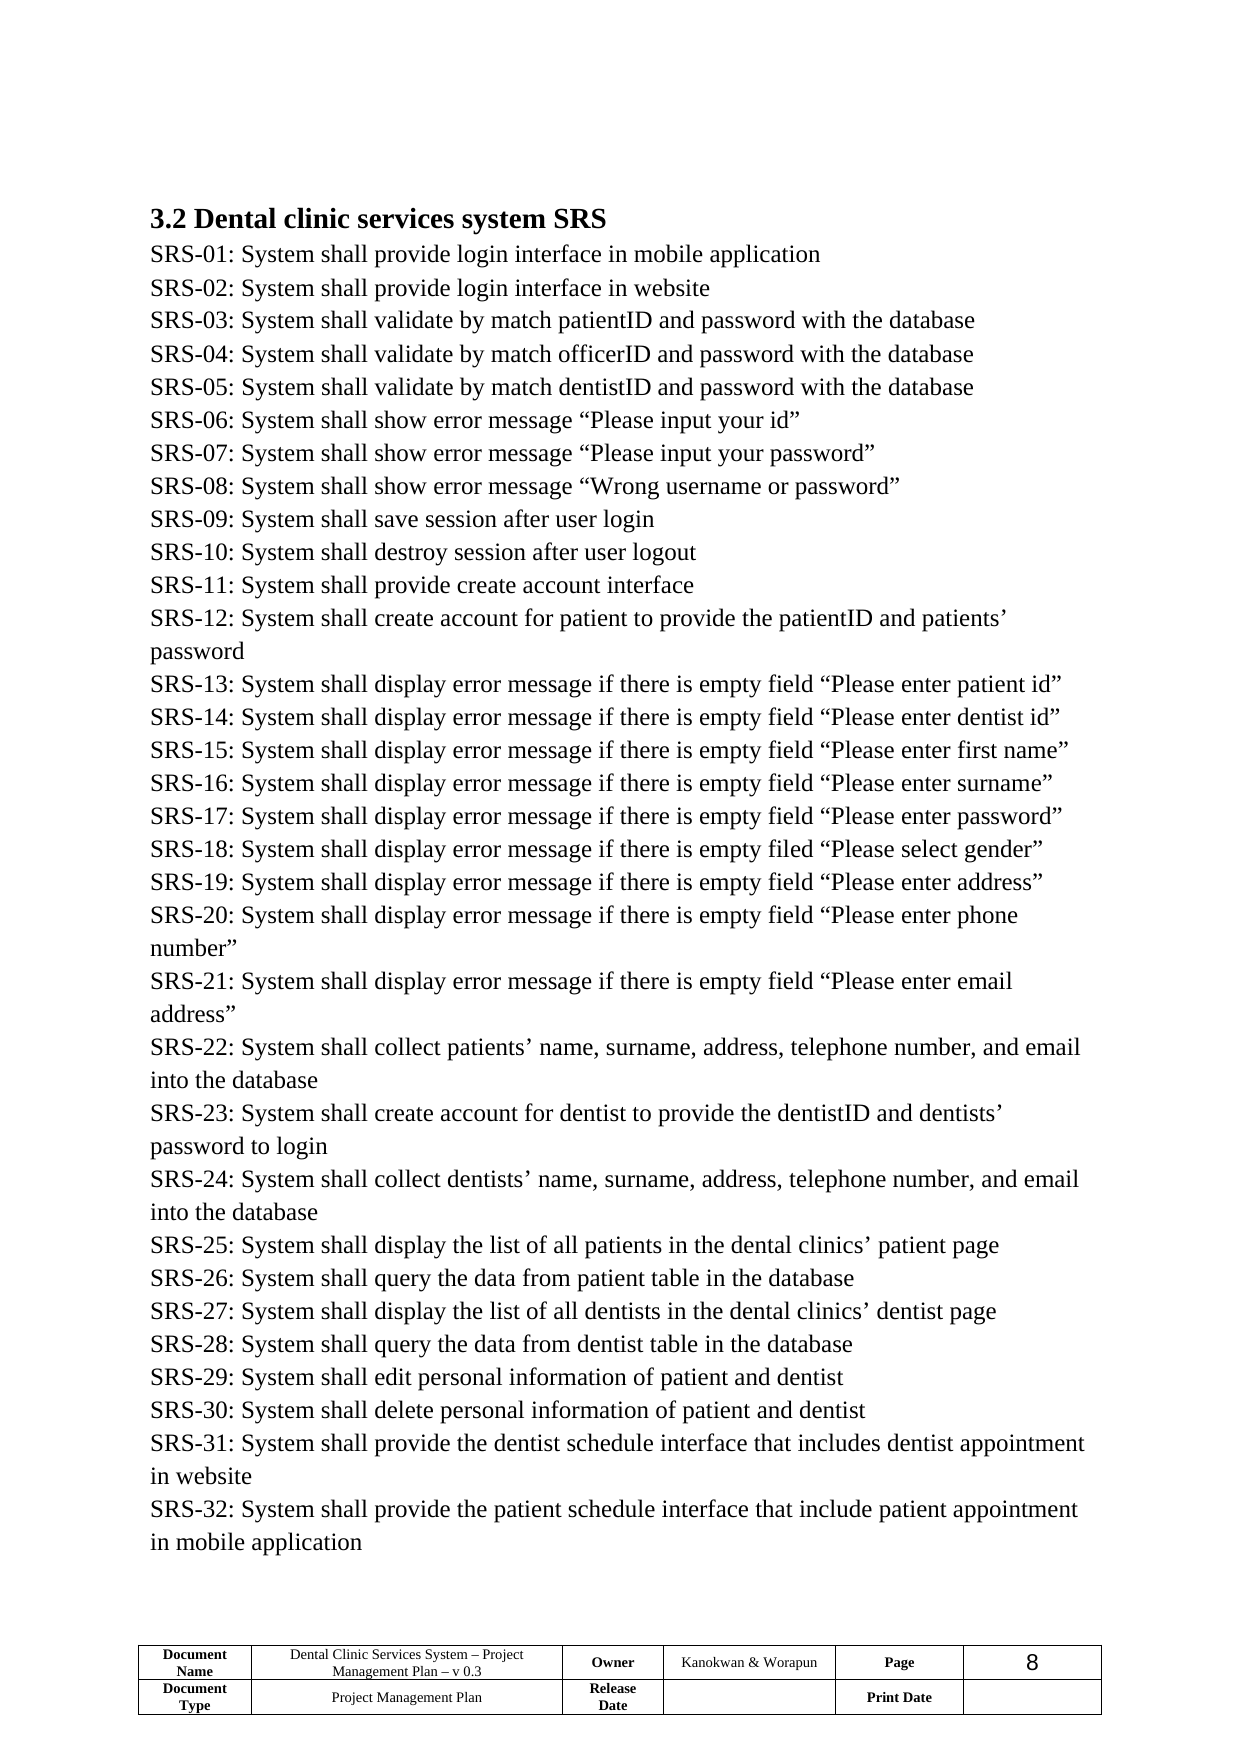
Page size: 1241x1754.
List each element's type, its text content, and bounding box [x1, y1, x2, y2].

text SRS-12: System shall create account for patient to provide the patientID and patients’ password [150, 603, 1090, 664]
text SRS-07: System shall show error message “Please input your password” [150, 438, 1090, 466]
text SRS-01: System shall provide login interface in mobile application [150, 239, 1090, 268]
text SRS-31: System shall provide the dentist schedule interface that includes dentist appointment in website [150, 1428, 1090, 1490]
text SRS-16: System shall display error message if there is empty field “Please enter surname” [150, 768, 1090, 797]
text SRS-26: System shall query the data from patient table in the database [150, 1263, 1090, 1292]
text SRS-11: System shall provide create account interface [150, 570, 1090, 598]
text SRS-05: System shall validate by match dentistID and password with the database [150, 372, 1090, 400]
text SRS-21: System shall display error message if there is empty field “Please enter email address” [150, 966, 1090, 1028]
text SRS-09: System shall save session after user login [150, 504, 1090, 532]
text SRS-02: System shall provide login interface in website [150, 273, 1090, 301]
text SRS-03: System shall validate by match patientID and password with the database [150, 306, 1090, 334]
text SRS-27: System shall display the list of all dentists in the dental clinics’ dentist page [150, 1296, 1090, 1325]
text SRS-04: System shall validate by match officerID and password with the database [150, 339, 1090, 367]
text SRS-19: System shall display error message if there is empty field “Please enter address” [150, 867, 1090, 896]
text SRS-15: System shall display error message if there is empty field “Please enter first name” [150, 735, 1090, 764]
text SRS-10: System shall destroy session after user logout [150, 537, 1090, 566]
text SRS-22: System shall collect patients’ name, surname, address, telephone number, and email into the database [150, 1032, 1090, 1094]
text SRS-20: System shall display error message if there is empty field “Please enter phone number” [150, 900, 1090, 962]
text SRS-13: System shall display error message if there is empty field “Please enter patient id” [150, 669, 1090, 698]
text SRS-14: System shall display error message if there is empty field “Please enter dentist id” [150, 702, 1090, 731]
text SRS-28: System shall query the data from dentist table in the database [150, 1329, 1090, 1358]
text SRS-23: System shall create account for dentist to provide the dentistID and dentists’ password to login [150, 1098, 1090, 1160]
text SRS-29: System shall edit personal information of patient and dentist [150, 1362, 1090, 1391]
text SRS-18: System shall display error message if there is empty filed “Please select gender” [150, 834, 1090, 863]
text SRS-30: System shall delete personal information of patient and dentist [150, 1395, 1090, 1424]
text SRS-17: System shall display error message if there is empty field “Please enter password” [150, 801, 1090, 830]
text SRS-32: System shall provide the patient schedule interface that include patient appointment in mobile application [150, 1494, 1090, 1556]
text SRS-06: System shall show error message “Please input your id” [150, 405, 1090, 433]
text SRS-08: System shall show error message “Wrong username or password” [150, 471, 1090, 499]
text SRS-24: System shall collect dentists’ name, surname, address, telephone number, and email into the database [150, 1164, 1090, 1226]
text SRS-25: System shall display the list of all patients in the dental clinics’ patient page [150, 1230, 1090, 1259]
subtitle 3.2 Dental clinic services system SRS [150, 201, 1090, 234]
